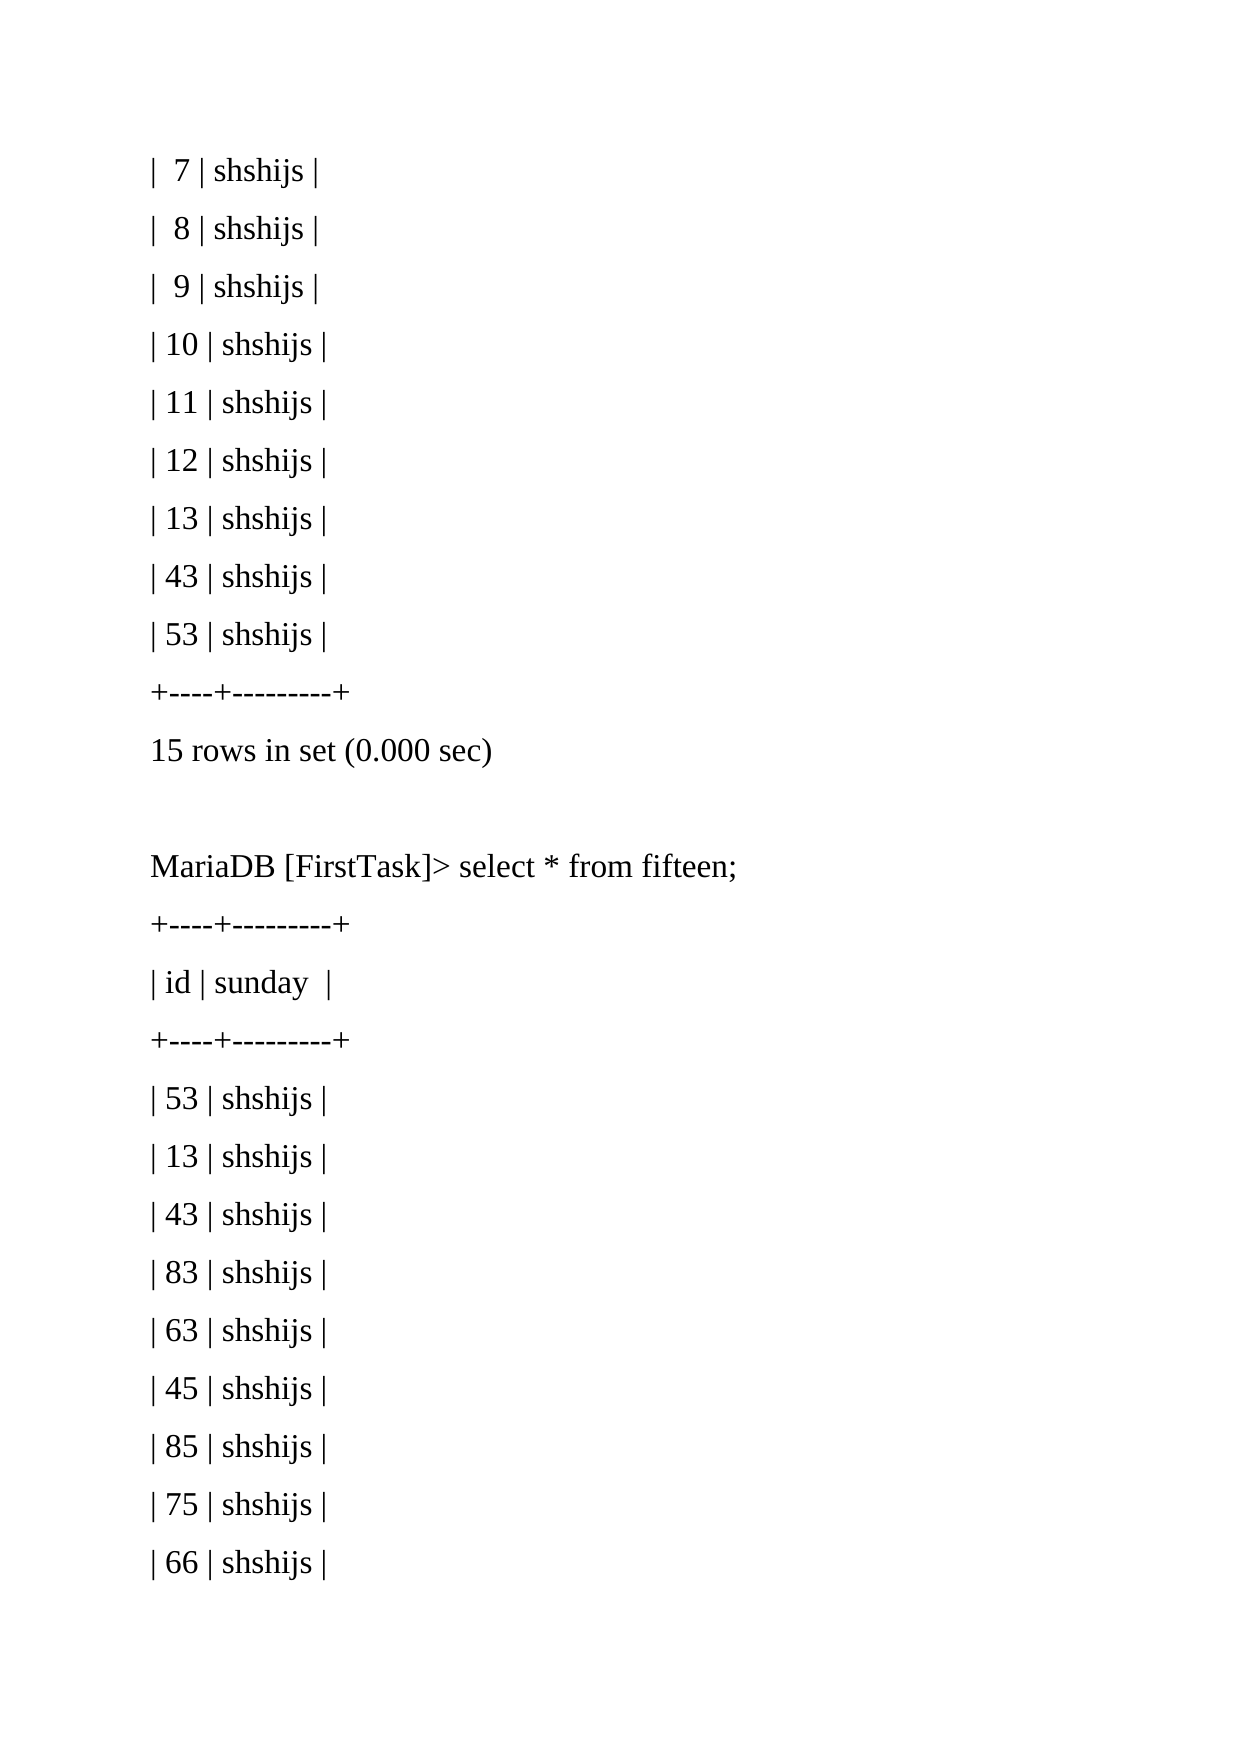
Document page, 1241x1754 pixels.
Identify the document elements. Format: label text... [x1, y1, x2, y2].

text | 43 | shshijs | [150, 1194, 1090, 1233]
text | 9 | shshijs | [150, 266, 1090, 304]
text | 53 | shshijs | [150, 1078, 1090, 1117]
text | 10 | shshijs | [150, 324, 1090, 362]
text | 85 | shshijs | [150, 1426, 1090, 1465]
text | 12 | shshijs | [150, 440, 1090, 478]
text 15 rows in set (0.000 sec) [150, 730, 1090, 768]
text | 11 | shshijs | [150, 382, 1090, 420]
text | 7 | shshijs | [150, 150, 1090, 188]
text | 13 | shshijs | [150, 498, 1090, 536]
text | 13 | shshijs | [150, 1136, 1090, 1175]
text | 45 | shshijs | [150, 1368, 1090, 1407]
text MariaDB [FirstTask]> select * from fifteen; [150, 846, 1090, 884]
text | 43 | shshijs | [150, 556, 1090, 594]
text | 83 | shshijs | [150, 1252, 1090, 1291]
text | 8 | shshijs | [150, 208, 1090, 246]
text +----+---------+ [150, 672, 1090, 711]
text | id | sunday | [150, 962, 1090, 1001]
text +----+---------+ [150, 1020, 1090, 1059]
text | 53 | shshijs | [150, 614, 1090, 652]
text | 75 | shshijs | [150, 1484, 1090, 1523]
text +----+---------+ [150, 904, 1090, 943]
text | 63 | shshijs | [150, 1310, 1090, 1349]
text | 66 | shshijs | [150, 1542, 1090, 1581]
